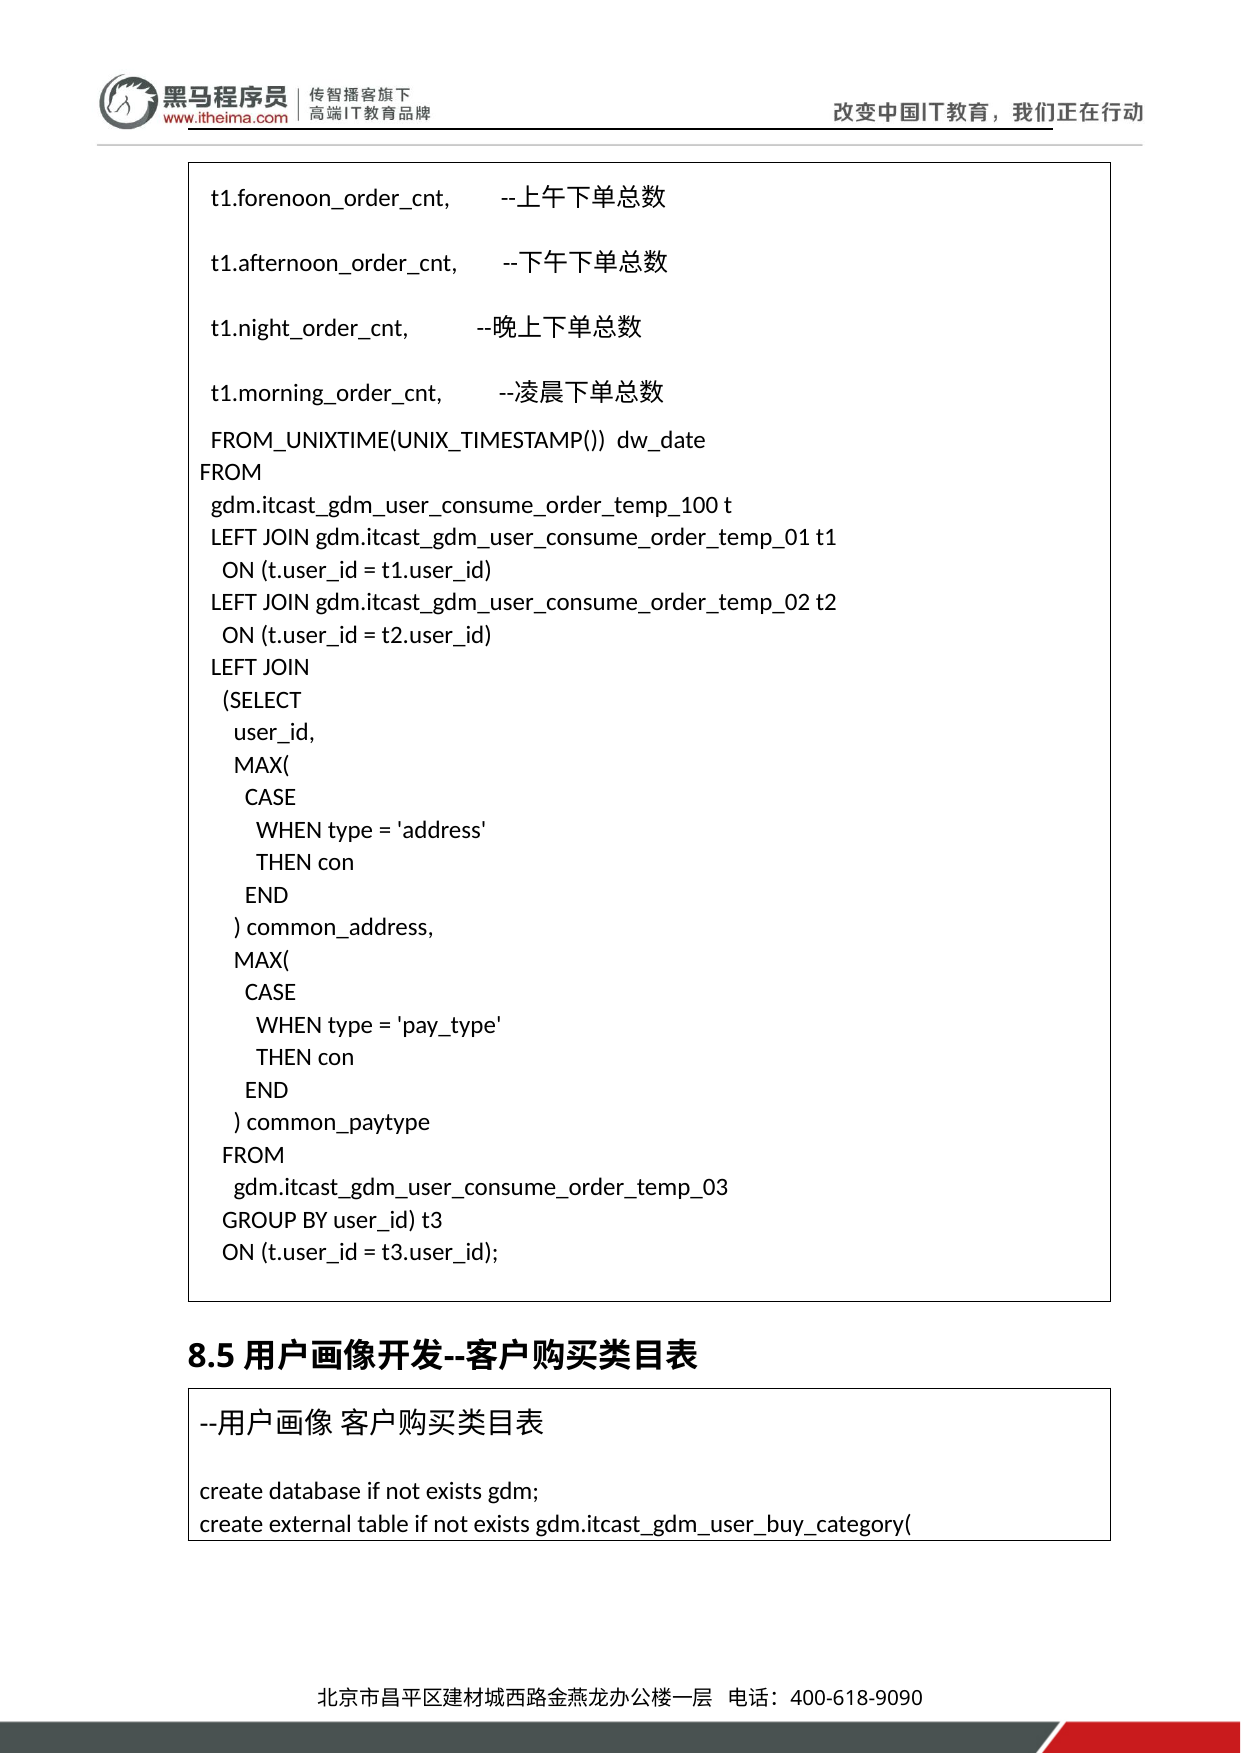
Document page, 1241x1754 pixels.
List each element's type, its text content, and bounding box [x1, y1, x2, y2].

subtitle 8.5 用户画像开发--客户购买类目表 [187, 1322, 1053, 1387]
picture [0, 3, 1241, 153]
picture [0, 1662, 1241, 1753]
